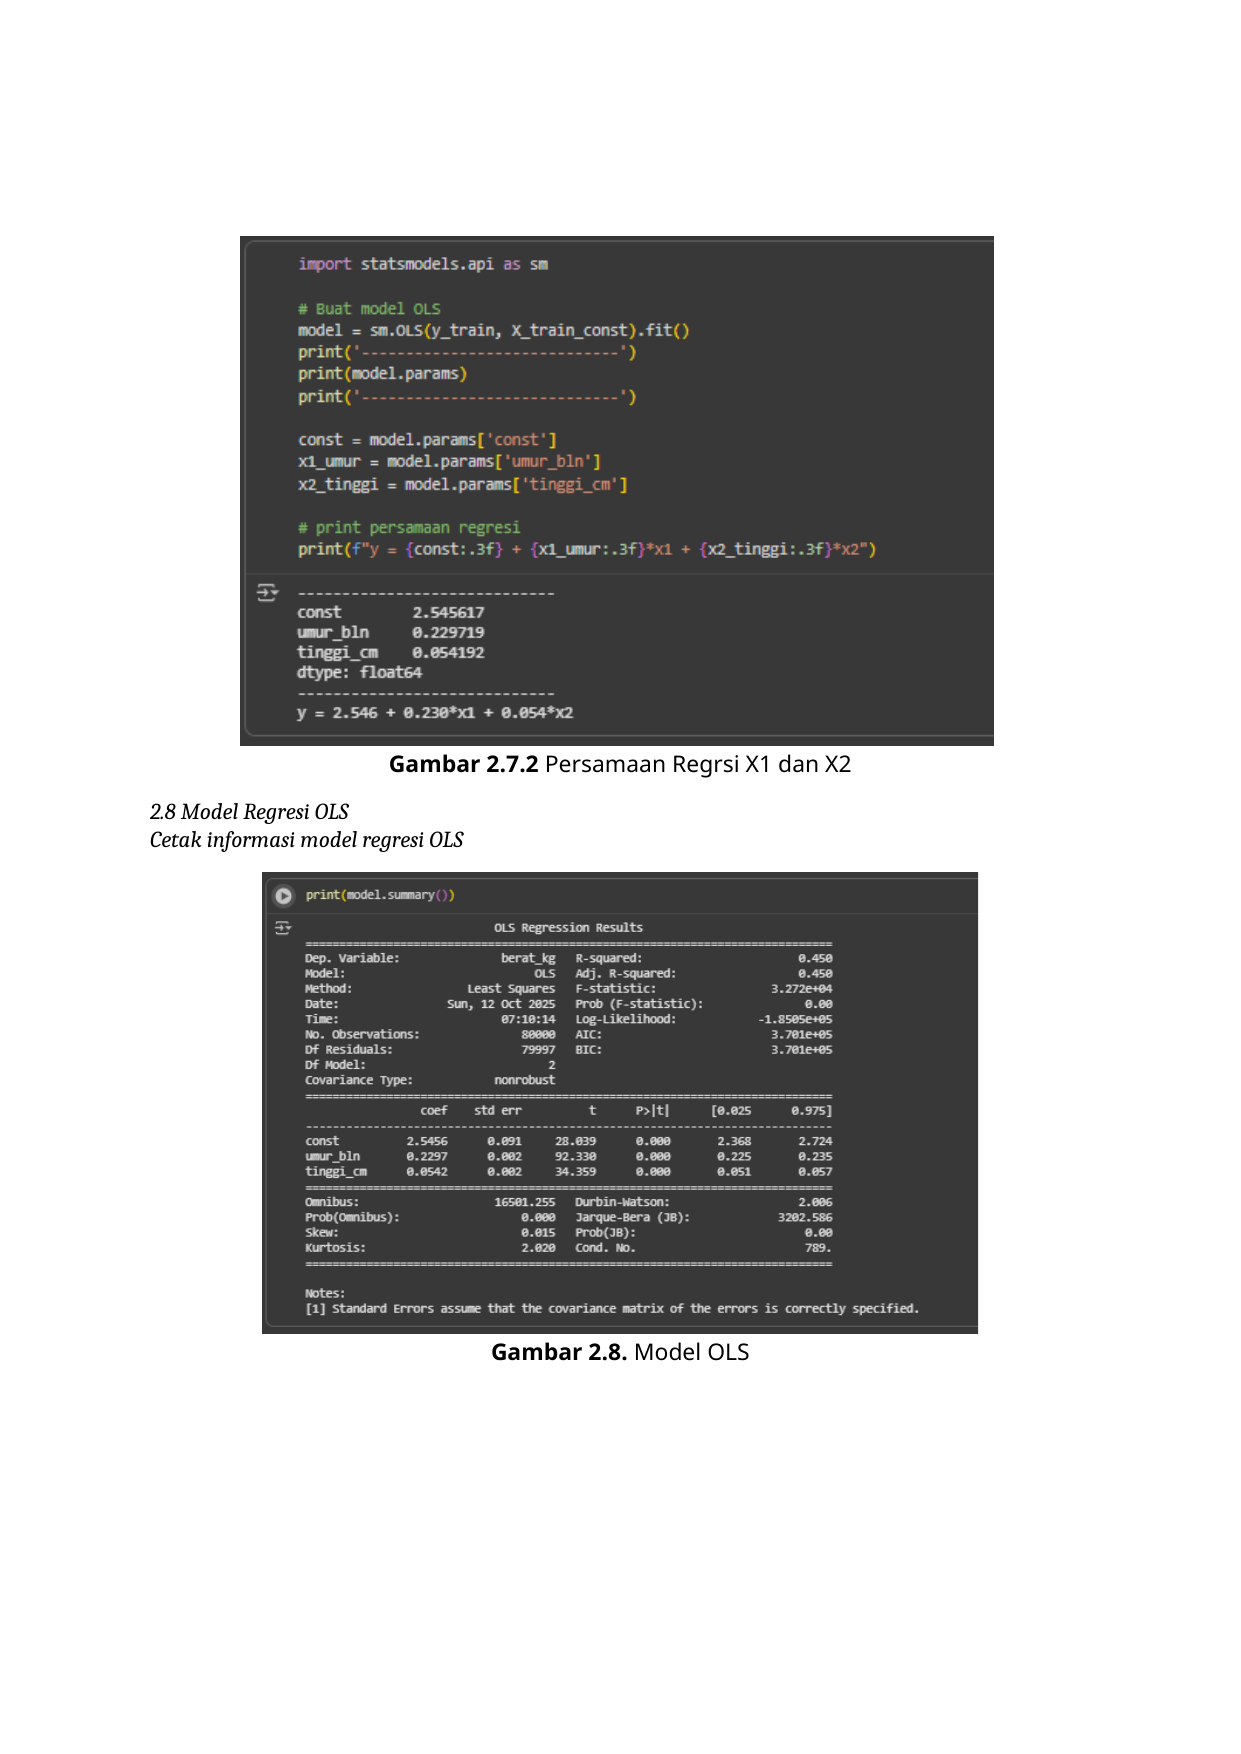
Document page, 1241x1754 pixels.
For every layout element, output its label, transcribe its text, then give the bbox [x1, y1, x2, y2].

picture [262, 872, 979, 1334]
text Cetak informasi model regresi OLS [150, 827, 1090, 853]
picture [240, 236, 994, 746]
subtitle 2.8 Model Regresi OLS [150, 798, 1090, 825]
